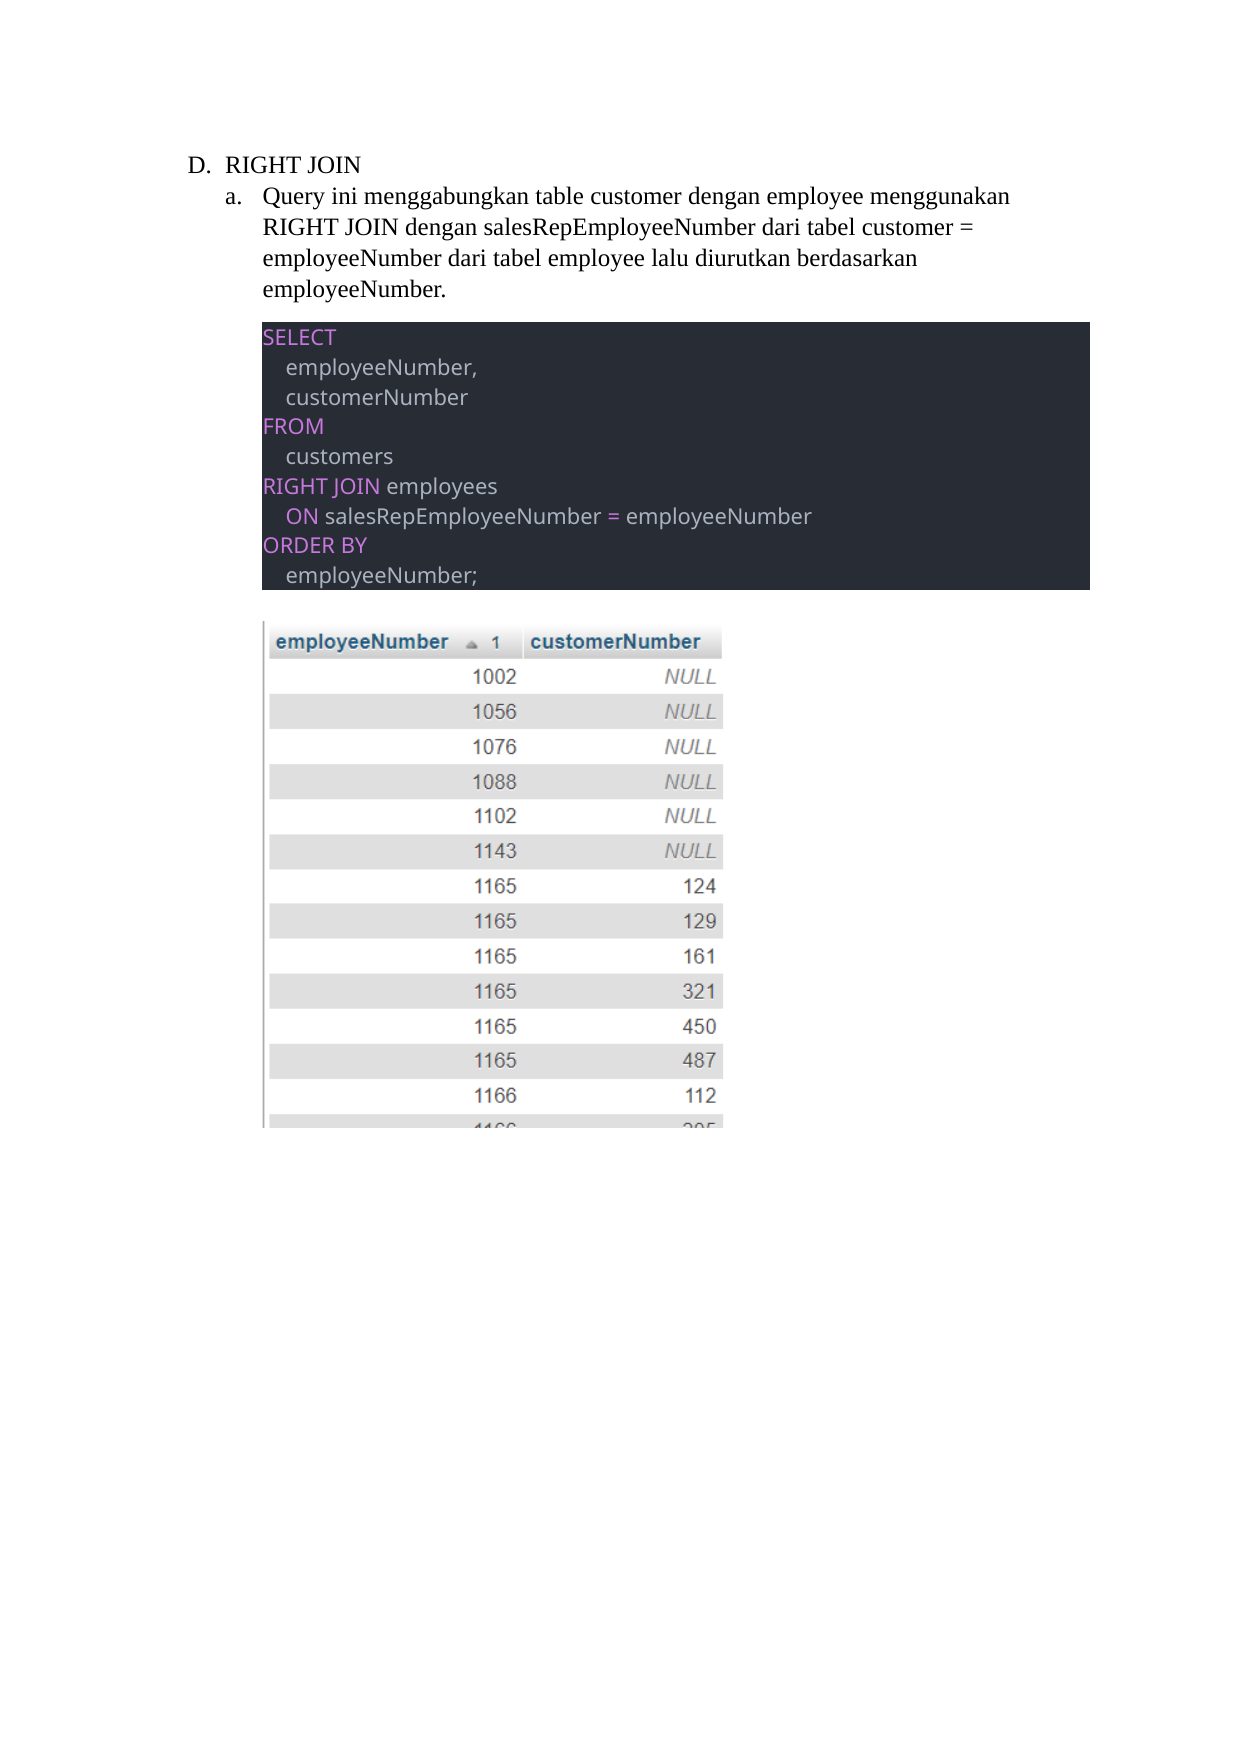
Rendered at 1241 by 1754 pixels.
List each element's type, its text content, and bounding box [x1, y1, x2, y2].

text FROM [262, 411, 1090, 441]
text ORDER BY [262, 530, 1090, 560]
list RIGHT JOIN [187, 150, 1090, 179]
text ON salesRepEmployeeNumber = employeeNumber [262, 501, 1090, 530]
text employeeNumber, [262, 352, 1090, 381]
text SELECT [262, 322, 1090, 352]
list Query ini menggabungkan table customer dengan employee menggunakan RIGHT JOIN dengan salesRepEmployeeNumber dari tabel customer = employeeNumber dari tabel employee lalu diurutkan berdasarkan employeeNumber. [225, 181, 1090, 303]
picture [262, 621, 732, 1128]
text RIGHT JOIN employees [262, 471, 1090, 501]
text customerNumber [262, 381, 1090, 411]
text employeeNumber; [262, 560, 1090, 590]
text customers [262, 441, 1090, 471]
